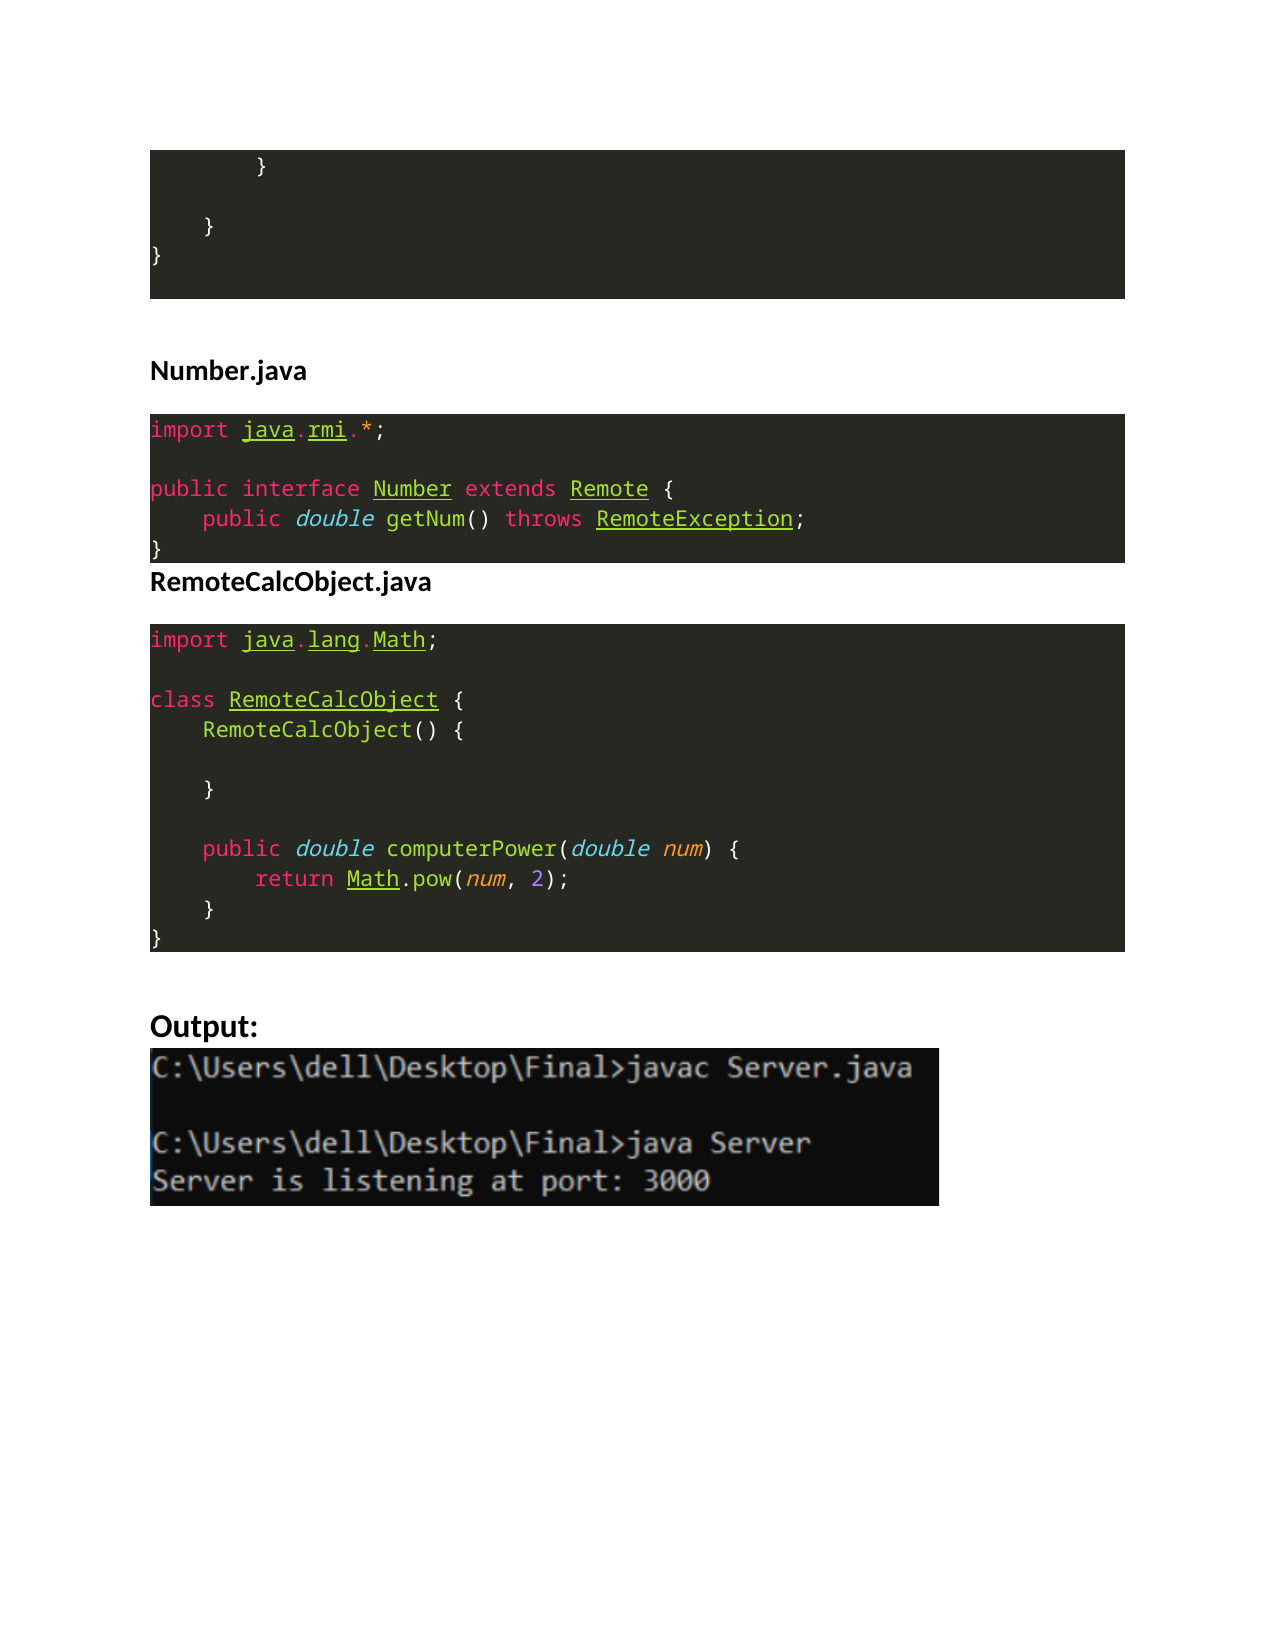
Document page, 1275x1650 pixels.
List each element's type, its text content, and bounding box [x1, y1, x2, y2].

text } [150, 150, 1125, 180]
text } [150, 209, 1125, 239]
text Number.java [150, 352, 1125, 388]
text import java.rmi.*; [150, 414, 1125, 443]
text } [150, 533, 1125, 563]
text } [150, 922, 1125, 952]
text } [150, 893, 1125, 922]
text class RemoteCalcObject { [150, 684, 1125, 714]
text import java.lang.Math; [150, 624, 1125, 654]
text public double computerPower(double num) { [150, 833, 1125, 863]
text RemoteCalcObject.java [150, 563, 1125, 598]
picture [150, 1048, 940, 1206]
text return Math.pow(num, 2); [150, 863, 1125, 893]
text Output: [150, 1005, 1125, 1046]
text public interface Number extends Remote { [150, 473, 1125, 503]
text } [150, 773, 1125, 803]
text } [150, 239, 1125, 269]
text RemoteCalcObject() { [150, 714, 1125, 744]
text public double getNum() throws RemoteException; [150, 503, 1125, 533]
